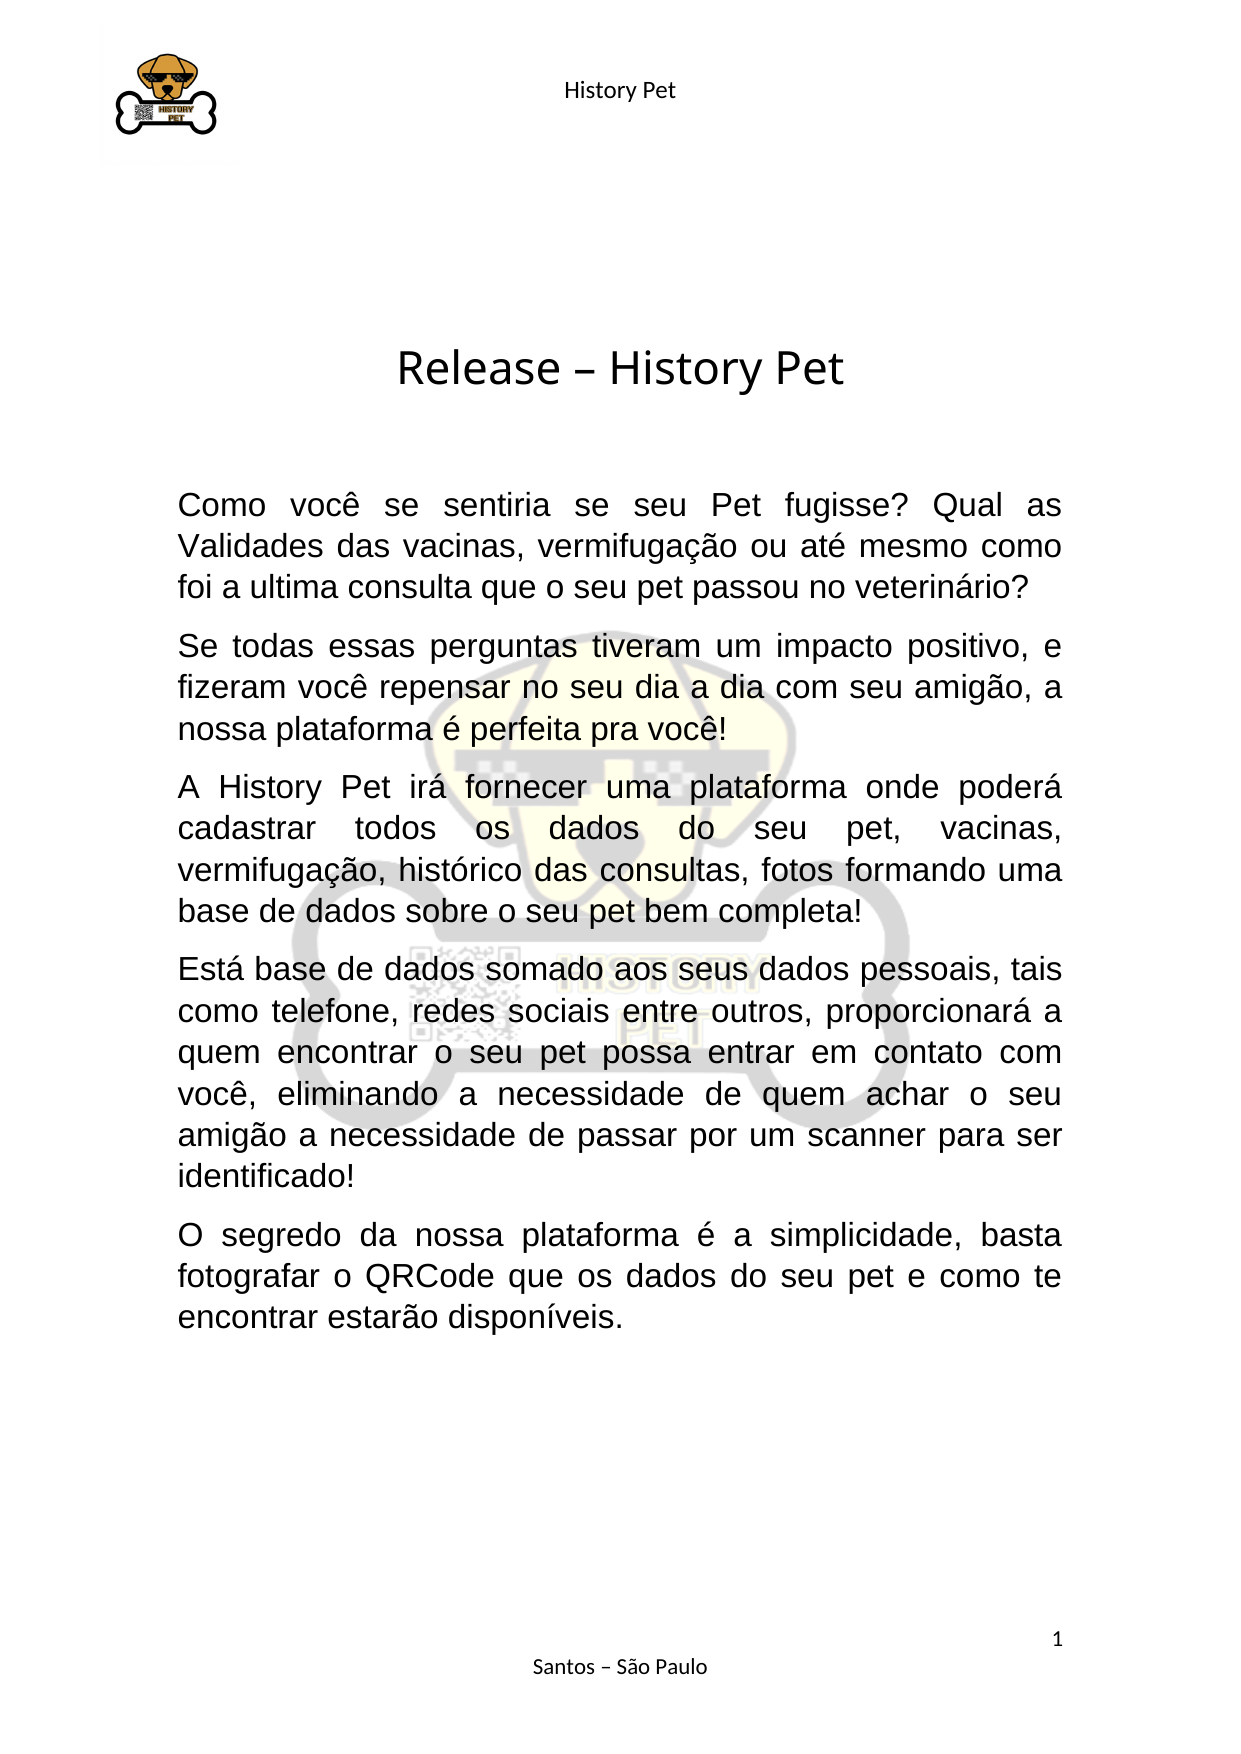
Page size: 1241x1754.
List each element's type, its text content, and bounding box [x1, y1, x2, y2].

text Está base de dados somado aos seus dados pessoais, tais como telefone, redes sociais entre outros, proporcionará a quem encontrar o seu pet possa entrar em contato com você, eliminando a necessidade de quem achar o seu amigão a necessidade de passar por um scanner para ser identificado! [177, 949, 1063, 1195]
text Release – History Pet [177, 335, 1063, 397]
text Se todas essas perguntas tiveram um impacto positivo, e fizeram você repensar no seu dia a dia com seu amigão, a nossa plataforma é perfeita pra você! [177, 626, 1063, 747]
text A History Pet irá fornecer uma plataforma onde poderá cadastrar todos os dados do seu pet, vacinas, vermifugação, histórico das consultas, fotos formando uma base de dados sobre o seu pet bem completa! [177, 767, 1063, 929]
picture [97, 22, 241, 165]
text O segredo da nossa plataforma é a simplicidade, basta fotografar o QRCode que os dados do seu pet e como te encontrar estarão disponíveis. [177, 1215, 1063, 1336]
text Como você se sentiria se seu Pet fugisse? Qual as Validades das vacinas, vermifugação ou até mesmo como foi a ultima consulta que o seu pet passou no veterinário? [177, 485, 1063, 606]
